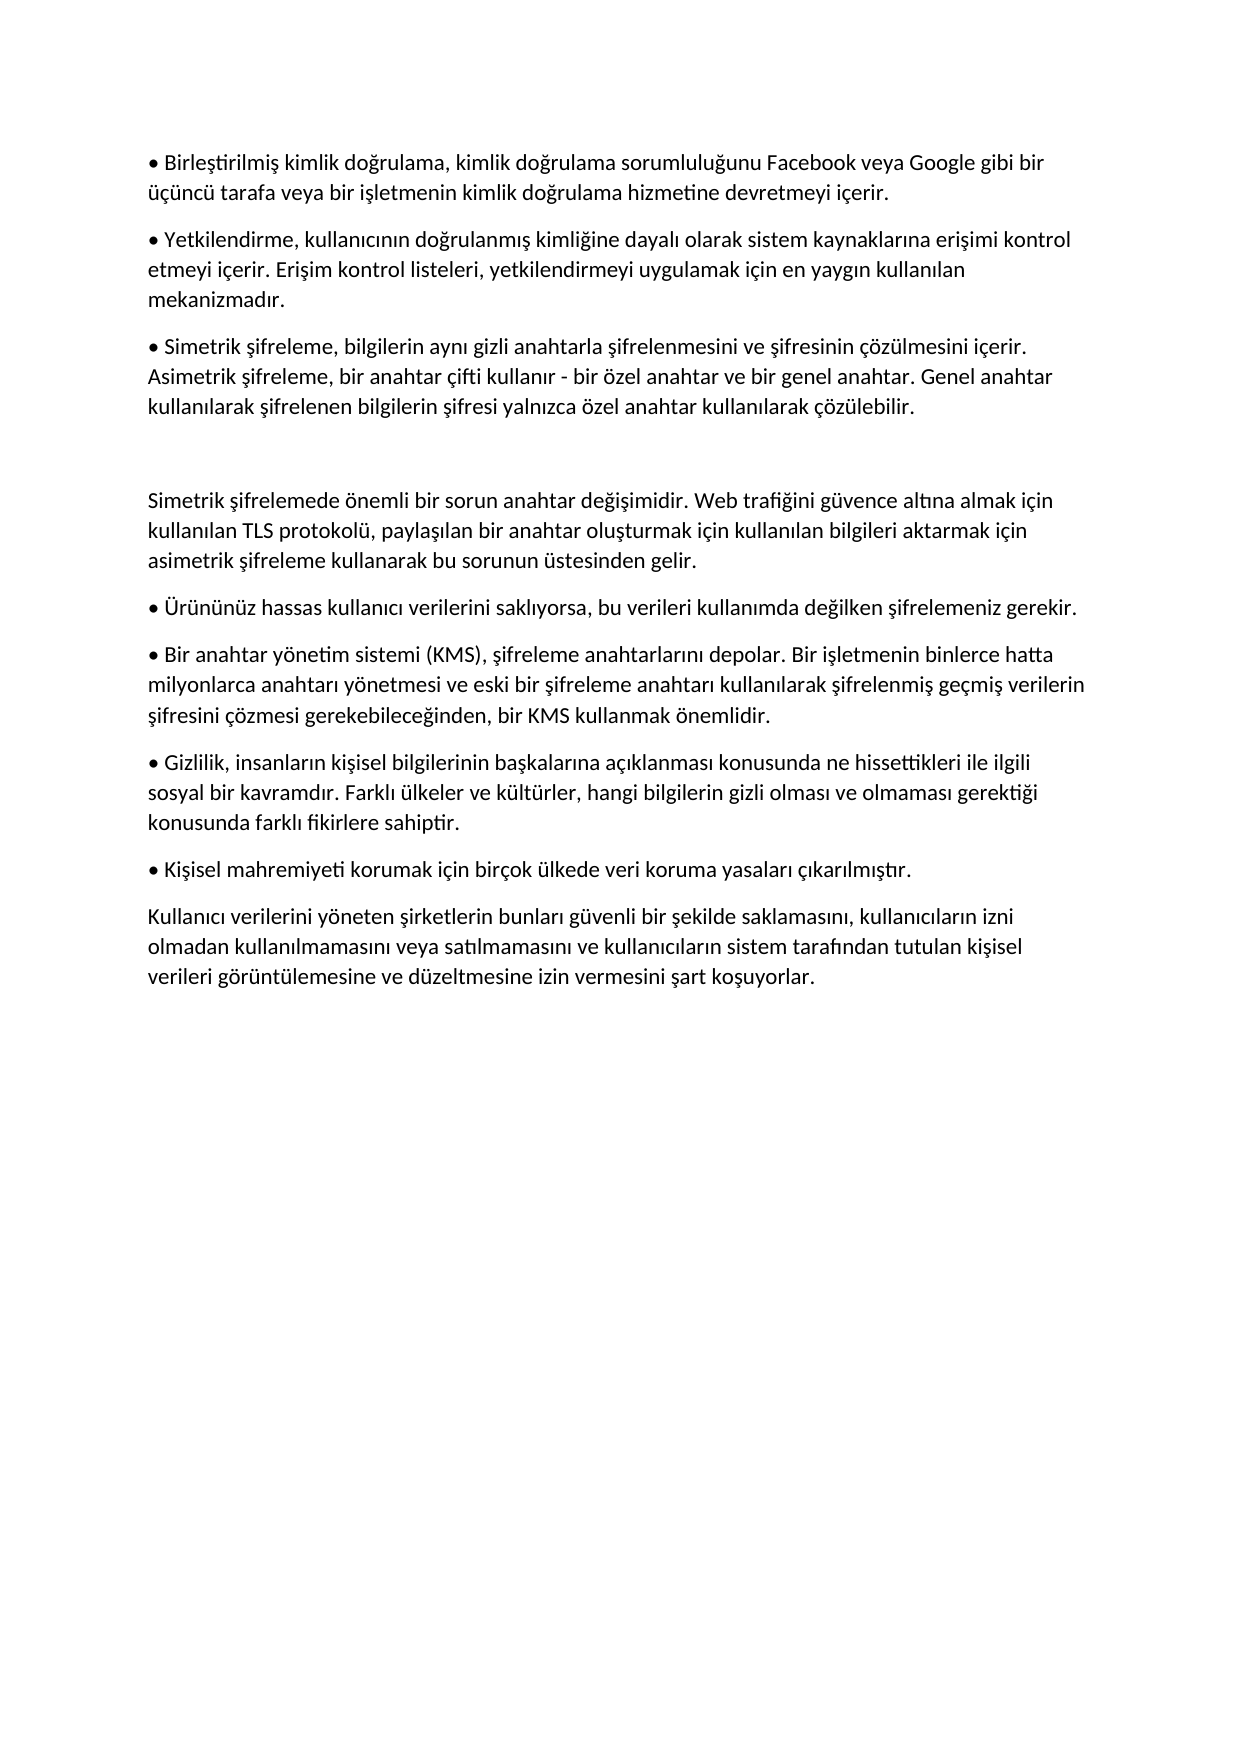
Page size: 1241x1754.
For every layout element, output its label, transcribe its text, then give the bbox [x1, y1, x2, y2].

text • Ürününüz hassas kullanıcı verilerini saklıyorsa, bu verileri kullanımda değilken şifrelemeniz gerekir. [148, 593, 1093, 621]
text • Bir anahtar yönetim sistemi (KMS), şifreleme anahtarlarını depolar. Bir işletmenin binlerce hatta milyonlarca anahtarı yönetmesi ve eski bir şifreleme anahtarı kullanılarak şifrelenmiş geçmiş verilerin şifresini çözmesi gerekebileceğinden, bir KMS kullanmak önemlidir. [148, 640, 1093, 729]
text Kullanıcı verilerini yöneten şirketlerin bunları güvenli bir şekilde saklamasını, kullanıcıların izni olmadan kullanılmamasını veya satılmamasını ve kullanıcıların sistem tarafından tutulan kişisel verileri görüntülemesine ve düzeltmesine izin vermesini şart koşuyorlar. [148, 902, 1093, 990]
text • Gizlilik, insanların kişisel bilgilerinin başkalarına açıklanması konusunda ne hissettikleri ile ilgili sosyal bir kavramdır. Farklı ülkeler ve kültürler, hangi bilgilerin gizli olması ve olmaması gerektiği konusunda farklı fikirlere sahiptir. [148, 748, 1093, 836]
text • Birleştirilmiş kimlik doğrulama, kimlik doğrulama sorumluluğunu Facebook veya Google gibi bir üçüncü tarafa veya bir işletmenin kimlik doğrulama hizmetine devretmeyi içerir. [148, 148, 1093, 206]
text • Kişisel mahremiyeti korumak için birçok ülkede veri koruma yasaları çıkarılmıştır. [148, 855, 1093, 883]
text • Yetkilendirme, kullanıcının doğrulanmış kimliğine dayalı olarak sistem kaynaklarına erişimi kontrol etmeyi içerir. Erişim kontrol listeleri, yetkilendirmeyi uygulamak için en yaygın kullanılan mekanizmadır. [148, 225, 1093, 313]
text Simetrik şifrelemede önemli bir sorun anahtar değişimidir. Web trafiğini güvence altına almak için kullanılan TLS protokolü, paylaşılan bir anahtar oluşturmak için kullanılan bilgileri aktarmak için asimetrik şifreleme kullanarak bu sorunun üstesinden gelir. [148, 486, 1093, 574]
text • Simetrik şifreleme, bilgilerin aynı gizli anahtarla şifrelenmesini ve şifresinin çözülmesini içerir. Asimetrik şifreleme, bir anahtar çifti kullanır - bir özel anahtar ve bir genel anahtar. Genel anahtar kullanılarak şifrelenen bilgilerin şifresi yalnızca özel anahtar kullanılarak çözülebilir. [148, 332, 1093, 420]
